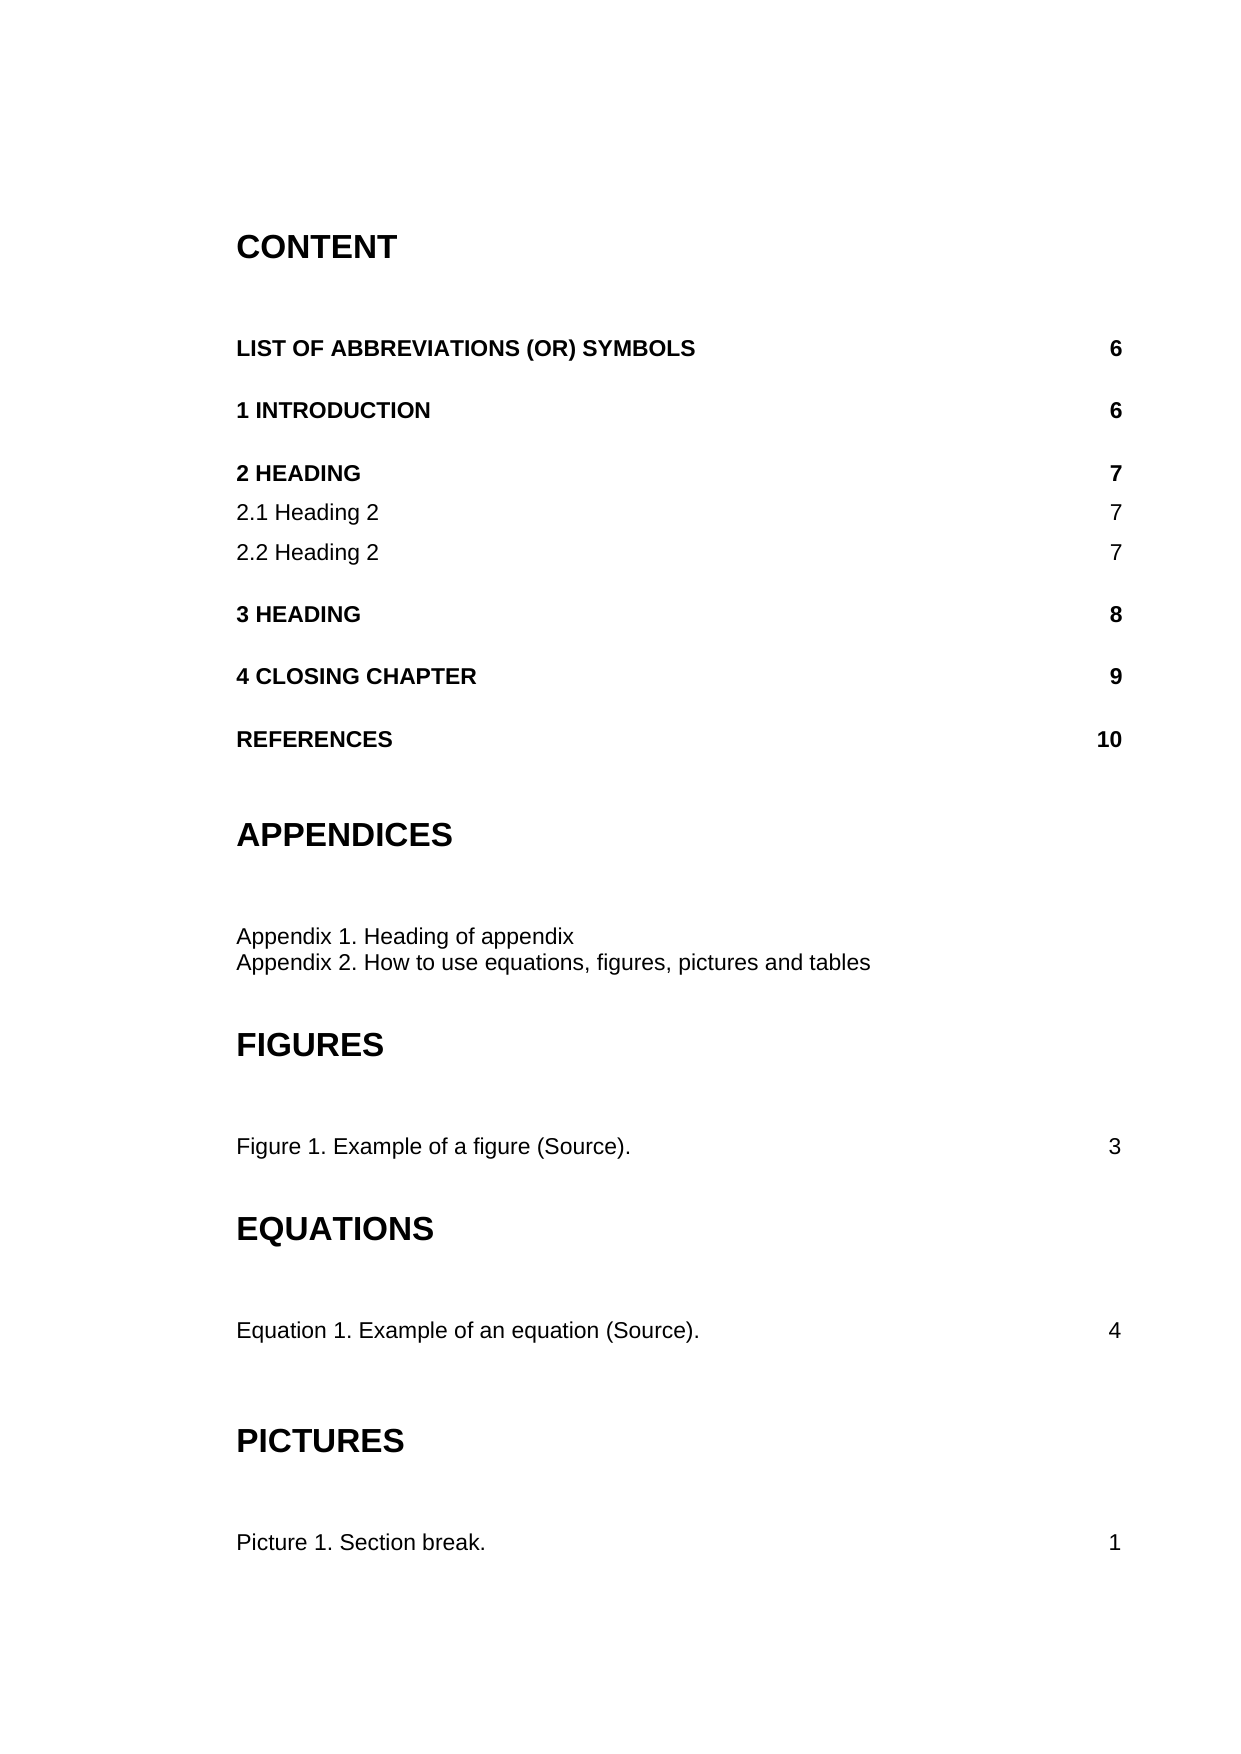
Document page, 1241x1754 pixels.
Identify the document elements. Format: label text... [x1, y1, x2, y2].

text 1 Introduction 6 [236, 397, 1122, 423]
text Equation 1. Example of an equation (Source). 4 [236, 1317, 1122, 1343]
text Appendix 1. Heading of appendix [236, 923, 1122, 949]
text 3 Heading 8 [236, 601, 1122, 627]
text List of Abbreviations (OR) Symbols 6 [236, 335, 1122, 361]
text Appendix 2. How to use equations, figures, pictures and tables [236, 949, 1122, 976]
text equations [236, 1209, 1122, 1248]
text references 10 [236, 726, 1122, 752]
text appendices [236, 815, 1122, 854]
text 4 closing chapter 9 [236, 663, 1122, 690]
text 2 Heading 7 [236, 459, 1122, 486]
text pictures [236, 1421, 1122, 1460]
text figures [236, 1026, 1122, 1064]
text 2.2 Heading 2 7 [236, 538, 1122, 565]
subtitle content [236, 227, 1122, 266]
text 2.1 Heading 2 7 [236, 499, 1122, 525]
text Figure 1. Example of a figure (Source). 3 [236, 1133, 1122, 1159]
text Picture 1. Section break. 1 [236, 1529, 1122, 1555]
